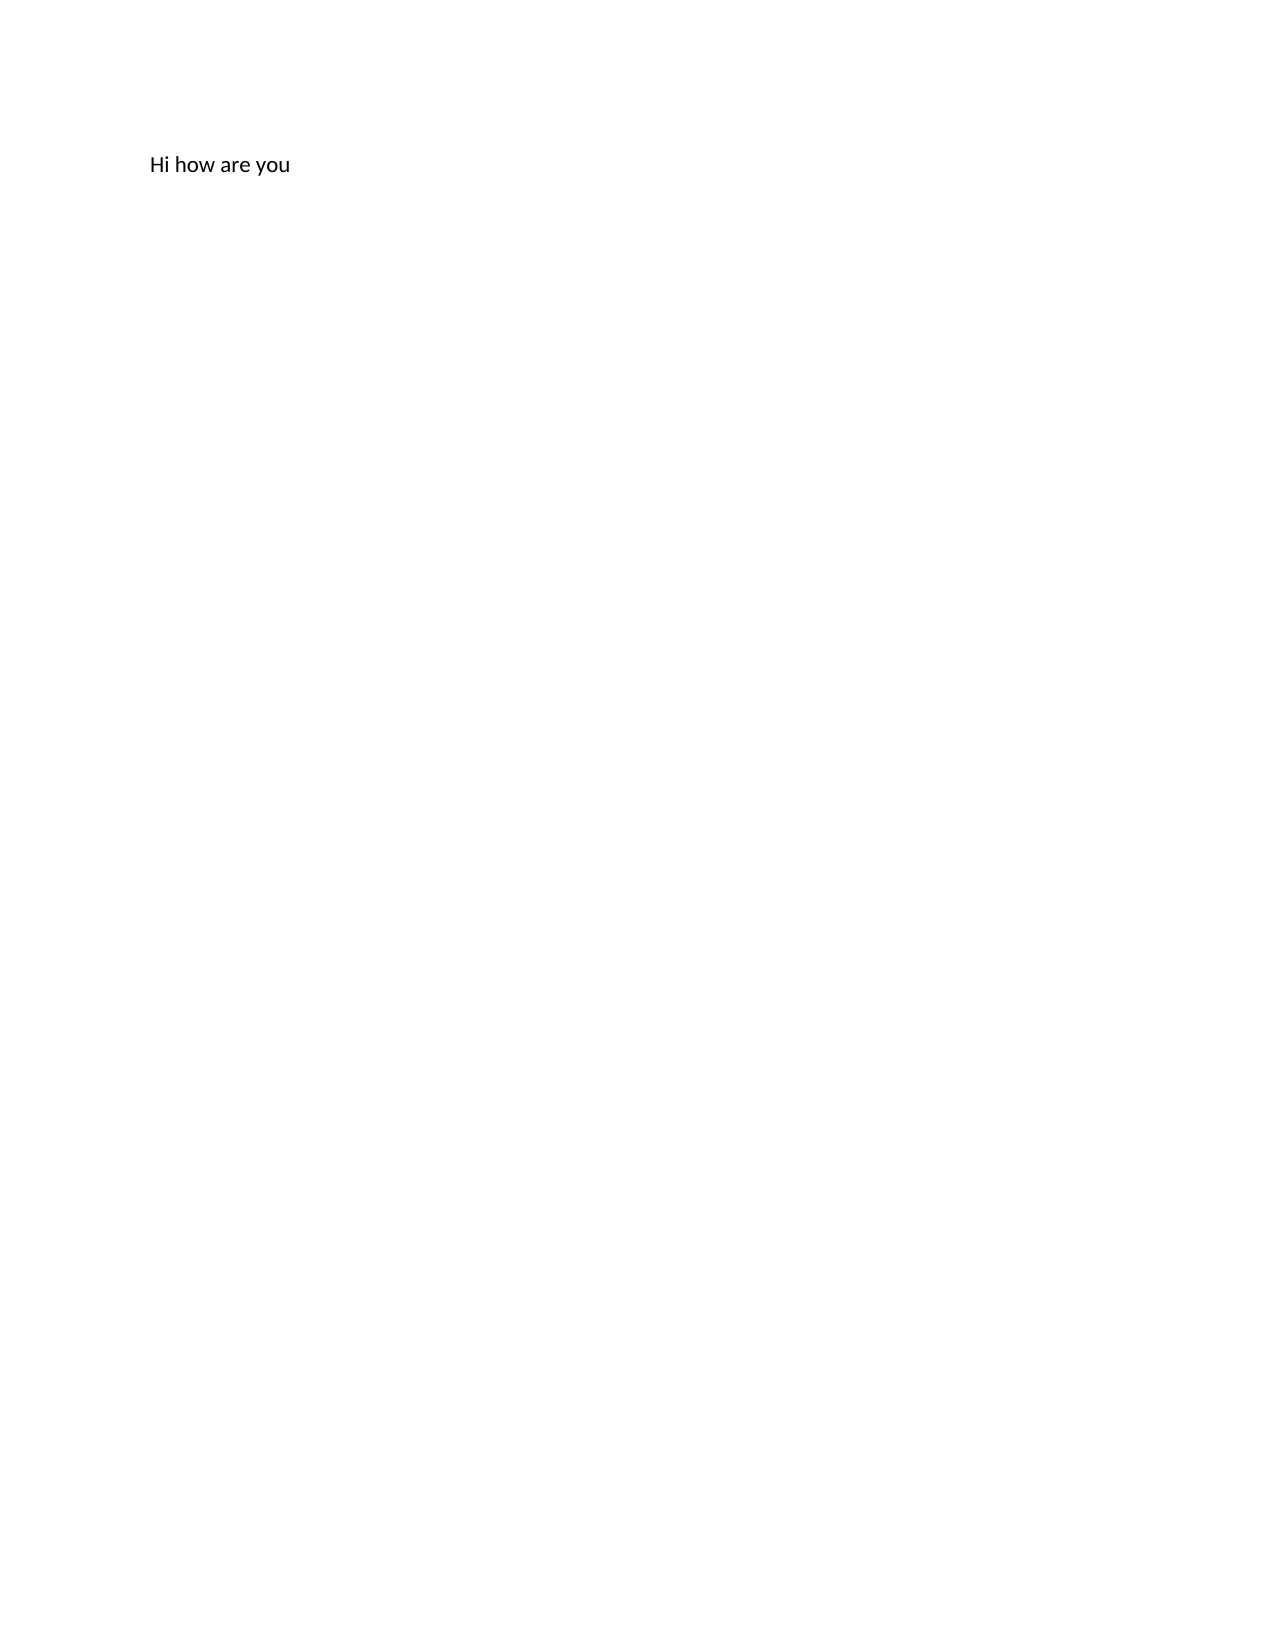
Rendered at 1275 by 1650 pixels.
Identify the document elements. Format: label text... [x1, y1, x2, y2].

text Hi how are you [150, 150, 1125, 178]
